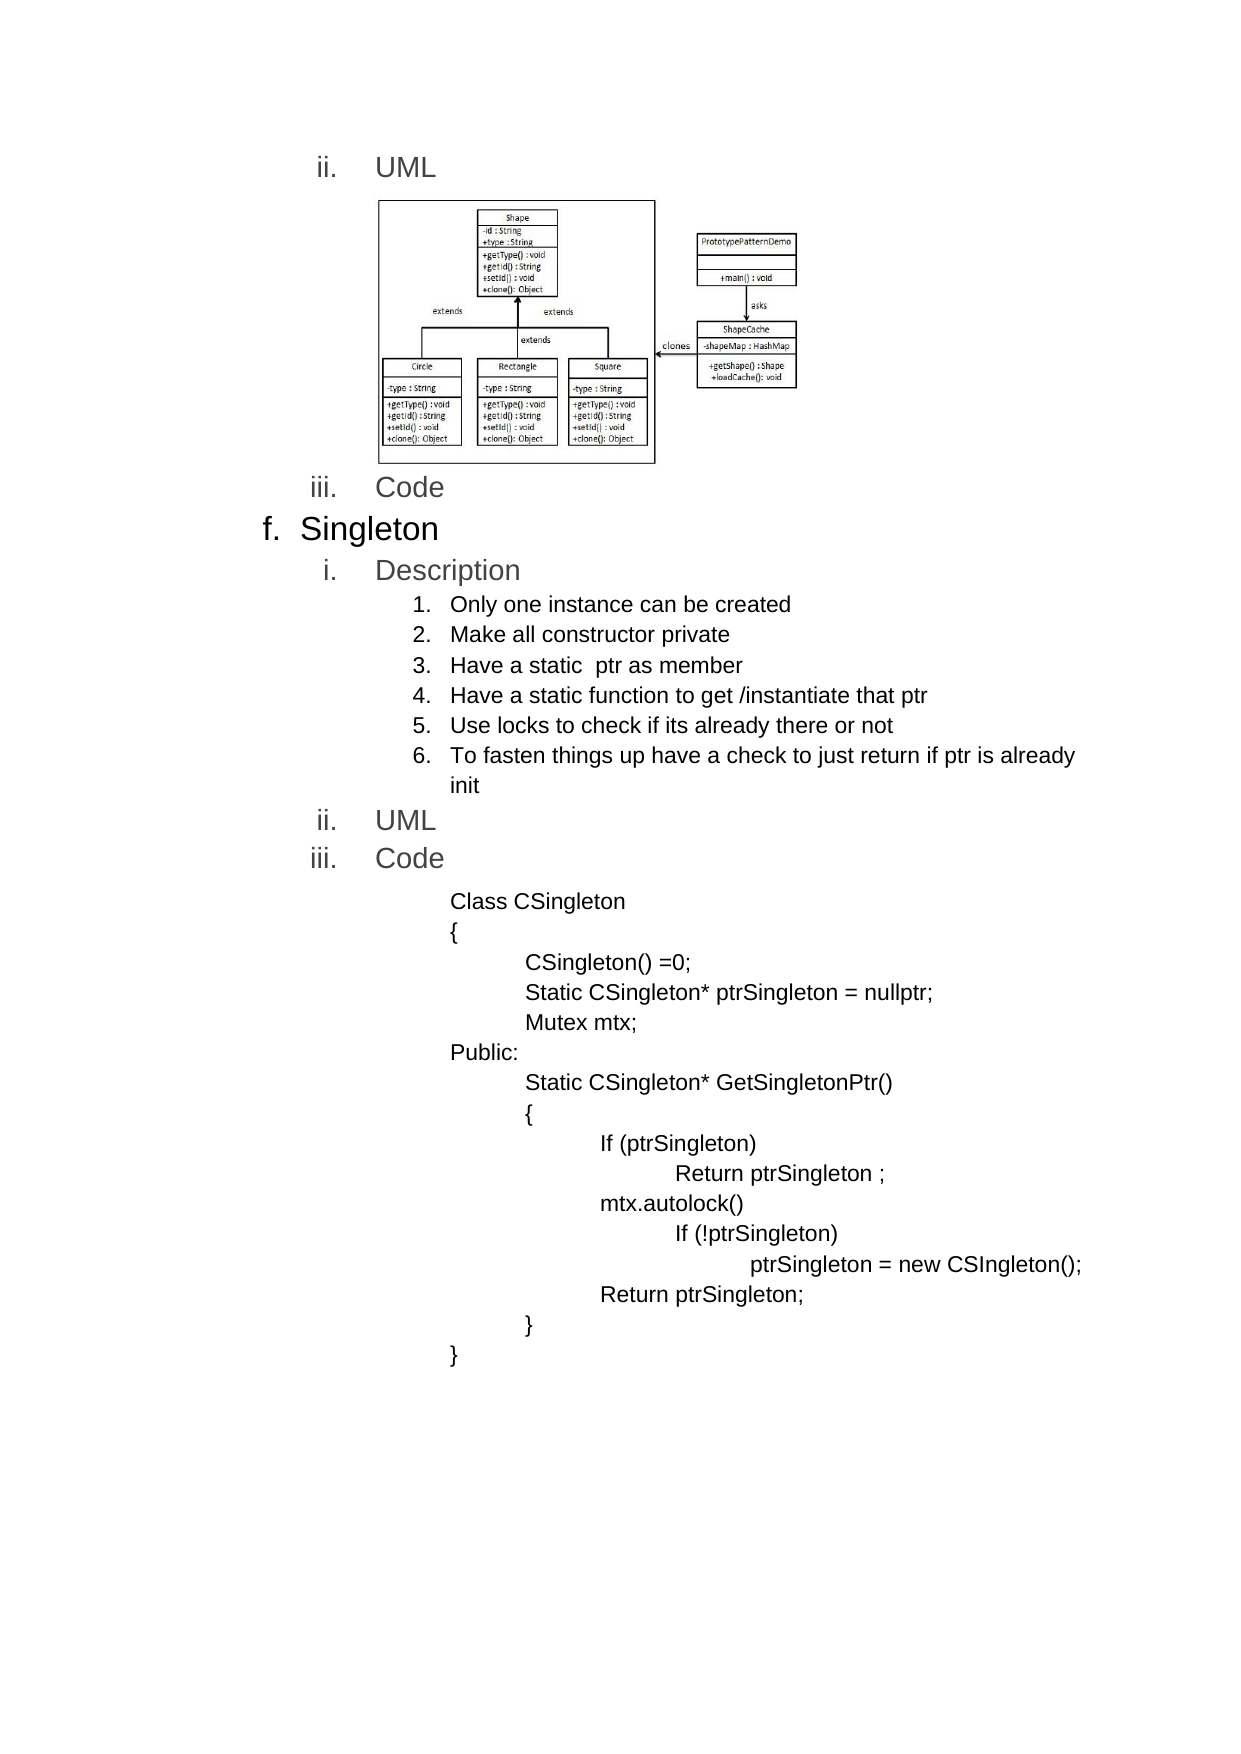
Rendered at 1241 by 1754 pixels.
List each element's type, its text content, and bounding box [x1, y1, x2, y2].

text mtx.autolock() [525, 1190, 1090, 1217]
list Make all constructor private [412, 621, 1090, 648]
text If (ptrSingleton) [525, 1130, 1090, 1156]
text Return ptrSingleton; [525, 1281, 1090, 1307]
text Mutex mtx; [450, 1009, 1090, 1035]
text Static CSingleton* GetSingletonPtr() [525, 1069, 1090, 1096]
text Static CSingleton* ptrSingleton = nullptr; [450, 979, 1090, 1005]
text } [525, 1311, 1090, 1337]
text CSingleton() =0; [450, 948, 1090, 975]
text { [525, 1099, 1090, 1126]
subtitle Code [337, 470, 1090, 503]
subtitle Code [337, 841, 1090, 875]
list Only one instance can be created [412, 591, 1090, 618]
subtitle Description [337, 553, 1090, 586]
text If (!ptrSingleton) [525, 1220, 1090, 1247]
text Class CSingleton [450, 888, 1090, 914]
list Use locks to check if its already there or not [412, 712, 1090, 738]
list To fasten things up have a check to just return if ptr is already init [412, 742, 1090, 799]
subtitle Singleton [262, 508, 1090, 547]
text Return ptrSingleton ; [525, 1160, 1090, 1186]
list Have a static function to get /instantiate that ptr [412, 682, 1090, 708]
subtitle UML [337, 150, 1090, 183]
text ptrSingleton = new CSIngleton(); [525, 1251, 1090, 1277]
text Public: [450, 1039, 1090, 1066]
text } [450, 1341, 1090, 1368]
list Have a static ptr as member [412, 652, 1090, 678]
text { [450, 918, 1090, 945]
picture [375, 188, 798, 467]
subtitle UML [337, 803, 1090, 836]
